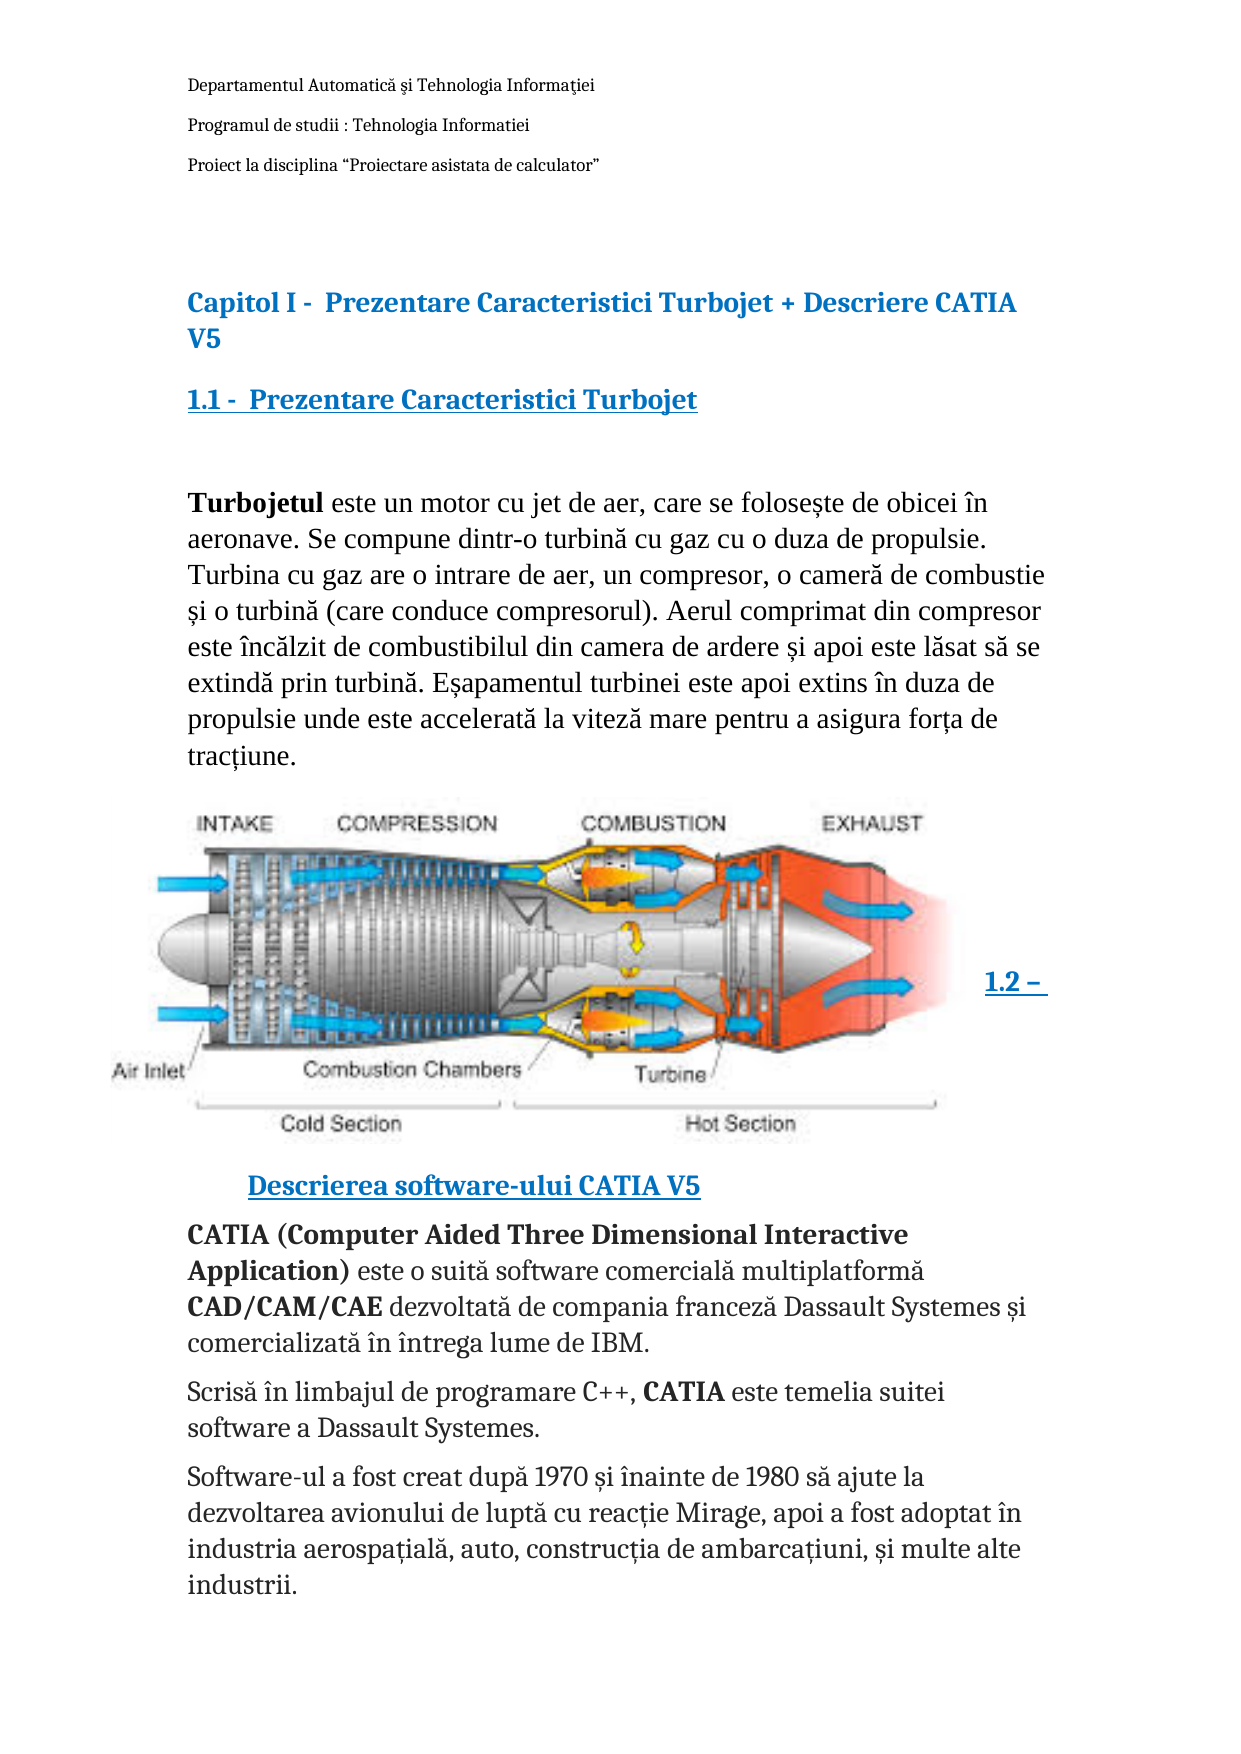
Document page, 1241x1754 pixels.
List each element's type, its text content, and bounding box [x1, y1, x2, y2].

text CATIA (Computer Aided Three Dimensional Interactive Application) este o suită software comercială multiplatformă CAD/CAM/CAE dezvoltată de compania franceză Dassault Systemes și comercializată în întrega lume de IBM. [187, 1218, 1053, 1360]
subtitle 1.2 – Descrierea software-ului CATIA V5 [187, 966, 1053, 1203]
subtitle 1.1 - Prezentare Caracteristici Turbojet [187, 383, 1053, 417]
text Scrisă în limbajul de programare C++, CATIA este temelia suitei software a Dassault Systemes. [187, 1375, 1053, 1445]
text Software-ul a fost creat după 1970 și înainte de 1980 să ajute la dezvoltarea avionului de luptă cu reacție Mirage, apoi a fost adoptat în industria aerospațială, auto, construcția de ambarcațiuni, și multe alte industrii. [187, 1460, 1053, 1602]
subtitle Capitol I - Prezentare Caracteristici Turbojet + Descriere CATIA V5 [187, 286, 1053, 356]
text Turbojetul este un motor cu jet de aer, care se folosește de obicei în aeronave. Se compune dintr-o turbină cu gaz cu o duza de propulsie. Turbina cu gaz are o intrare de aer, un compresor, o cameră de combustie și o turbină (care conduce compresorul). Aerul comprimat din compresor este încălzit de combustibilul din camera de ardere și apoi este lăsat să se extindă prin turbină. Eșapamentul turbinei este apoi extins în duza de propulsie unde este accelerată la viteză mare pentru a asigura forța de tracțiune. [187, 485, 1053, 771]
picture [110, 797, 967, 1144]
